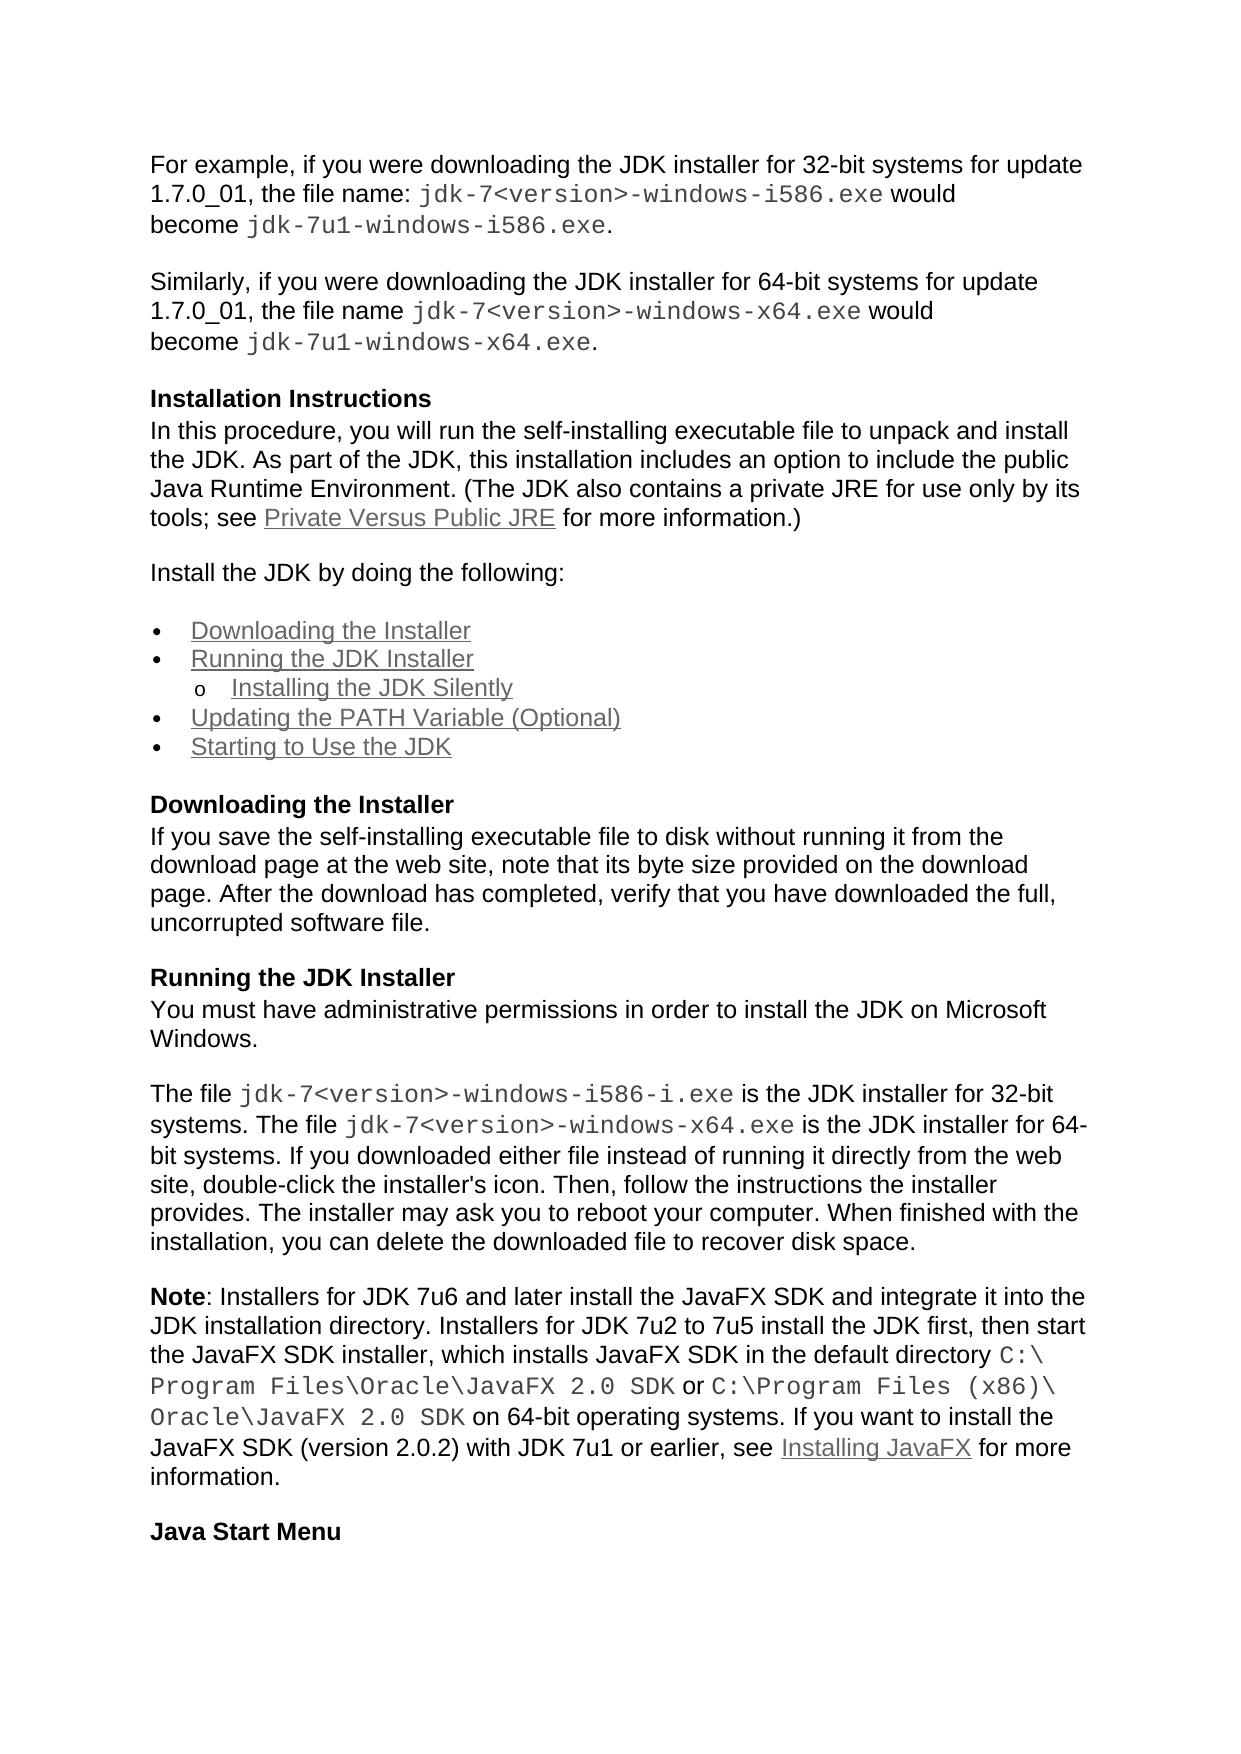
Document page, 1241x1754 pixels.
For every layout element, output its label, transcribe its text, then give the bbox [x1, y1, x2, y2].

text Java Start Menu [150, 1517, 1090, 1546]
text For example, if you were downloading the JDK installer for 32-bit systems for update 1.7.0_01, the file name: jdk-7<version>-windows-i586.exe would become jdk-7u1-windows-i586.exe. [150, 150, 1090, 241]
text Note: Installers for JDK 7u6 and later install the JavaFX SDK and integrate it into the JDK installation directory. Installers for JDK 7u2 to 7u5 install the JDK first, then start the JavaFX SDK installer, which installs JavaFX SDK in the default directory C:\Program Files\Oracle\JavaFX 2.0 SDK or C:\Program Files (x86)\Oracle\JavaFX 2.0 SDK on 64-bit operating systems. If you want to install the JavaFX SDK (version 2.0.2) with JDK 7u1 or earlier, see Installing JavaFX for more information. [150, 1282, 1090, 1490]
list Downloading the Installer [153, 616, 1090, 644]
list Updating the PATH Variable (Optional) [153, 703, 1090, 732]
list Starting to Use the JDK [153, 732, 1090, 760]
text Running the JDK Installer [150, 963, 1090, 992]
text If you save the self-installing executable file to disk without running it from the download page at the web site, note that its byte size provided on the download page. After the download has completed, verify that you have downloaded the full, uncorrupted software file. [150, 821, 1090, 936]
list Running the JDK Installer [153, 644, 1090, 673]
text Install the JDK by doing the following: [150, 558, 1090, 587]
text Similarly, if you were downloading the JDK installer for 64-bit systems for update 1.7.0_01, the file name jdk-7<version>-windows-x64.exe would become jdk-7u1-windows-x64.exe. [150, 267, 1090, 358]
text Downloading the Installer [150, 789, 1090, 818]
text Installation Instructions [150, 384, 1090, 413]
text You must have administrative permissions in order to install the JDK on Microsoft Windows. [150, 995, 1090, 1052]
text The file jdk-7<version>-windows-i586-i.exe is the JDK installer for 32-bit systems. The file jdk-7<version>-windows-x64.exe is the JDK installer for 64-bit systems. If you downloaded either file instead of running it directly from the web site, double-click the installer's icon. Then, follow the instructions the installer provides. The installer may ask you to reboot your computer. When finished with the installation, you can delete the downloaded file to recover disk space. [150, 1079, 1090, 1256]
list Installing the JDK Silently [194, 673, 1090, 703]
text In this procedure, you will run the self-installing executable file to unpack and install the JDK. As part of the JDK, this installation includes an option to include the public Java Runtime Environment. (The JDK also contains a private JRE for use only by its tools; see Private Versus Public JRE for more information.) [150, 416, 1090, 531]
